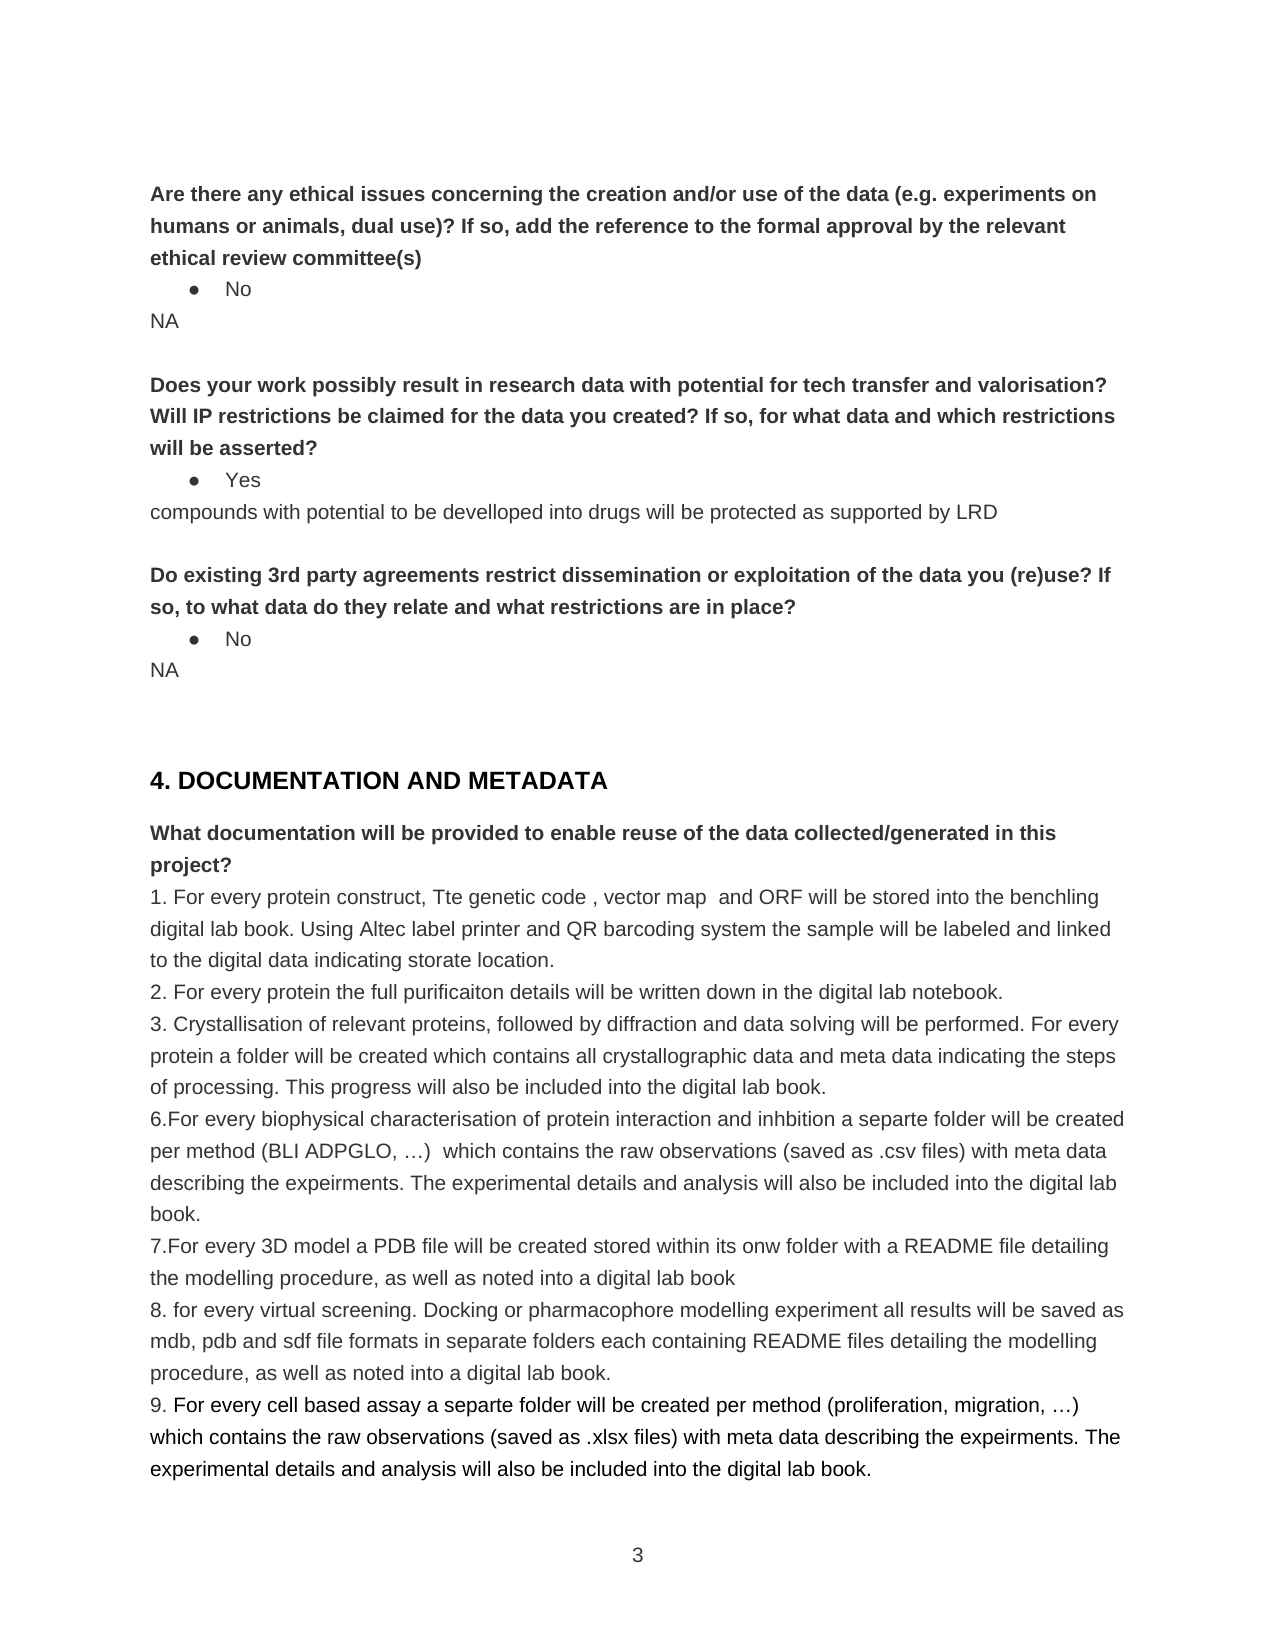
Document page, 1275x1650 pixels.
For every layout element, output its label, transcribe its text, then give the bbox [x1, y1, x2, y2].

list Yes [188, 468, 1125, 492]
text 2. For every protein the full purificaiton details will be written down in the digital lab notebook. [150, 980, 1125, 1004]
text Are there any ethical issues concerning the creation and/or use of the data (e.g. experiments on humans or animals, dual use)? If so, add the reference to the formal approval by the relevant ethical review committee(s) [150, 182, 1125, 269]
text 9. For every cell based assay a separte folder will be created per method (proliferation, migration, …) which contains the raw observations (saved as .xlsx files) with meta data describing the expeirments. The experimental details and analysis will also be included into the digital lab book. [150, 1393, 1125, 1480]
text NA [150, 309, 1125, 333]
text 6.For every biophysical characterisation of protein interaction and inhbition a separte folder will be created per method (BLI ADPGLO, …) which contains the raw observations (saved as .csv files) with meta data describing the expeirments. The experimental details and analysis will also be included into the digital lab book. [150, 1107, 1125, 1226]
text Do existing 3rd party agreements restrict dissemination or exploitation of the data you (re)use? If so, to what data do they relate and what restrictions are in place? [150, 563, 1125, 619]
text 1. For every protein construct, Tte genetic code , vector map and ORF will be stored into the benchling digital lab book. Using Altec label printer and QR barcoding system the sample will be labeled and linked to the digital data indicating storate location. [150, 884, 1125, 972]
text 7.For every 3D model a PDB file will be created stored within its onw folder with a README file detailing the modelling procedure, as well as noted into a digital lab book [150, 1234, 1125, 1290]
subtitle 4. DOCUMENTATION AND METADATA [150, 766, 1125, 795]
text Does your work possibly result in research data with potential for tech transfer and valorisation? Will IP restrictions be claimed for the data you created? If so, for what data and which restrictions will be asserted? [150, 372, 1125, 460]
list No [188, 627, 1125, 651]
text 8. for every virtual screening. Docking or pharmacophore modelling experiment all results will be saved as mdb, pdb and sdf file formats in separate folders each containing README files detailing the modelling procedure, as well as noted into a digital lab book. [150, 1298, 1125, 1385]
list No [188, 277, 1125, 301]
text 3. Crystallisation of relevant proteins, followed by diffraction and data solving will be performed. For every protein a folder will be created which contains all crystallographic data and meta data indicating the steps of processing. This progress will also be included into the digital lab book. [150, 1012, 1125, 1099]
text compounds with potential to be develloped into drugs will be protected as supported by LRD [150, 499, 1125, 523]
text NA [150, 658, 1125, 682]
text What documentation will be provided to enable reuse of the data collected/generated in this project? [150, 821, 1125, 877]
